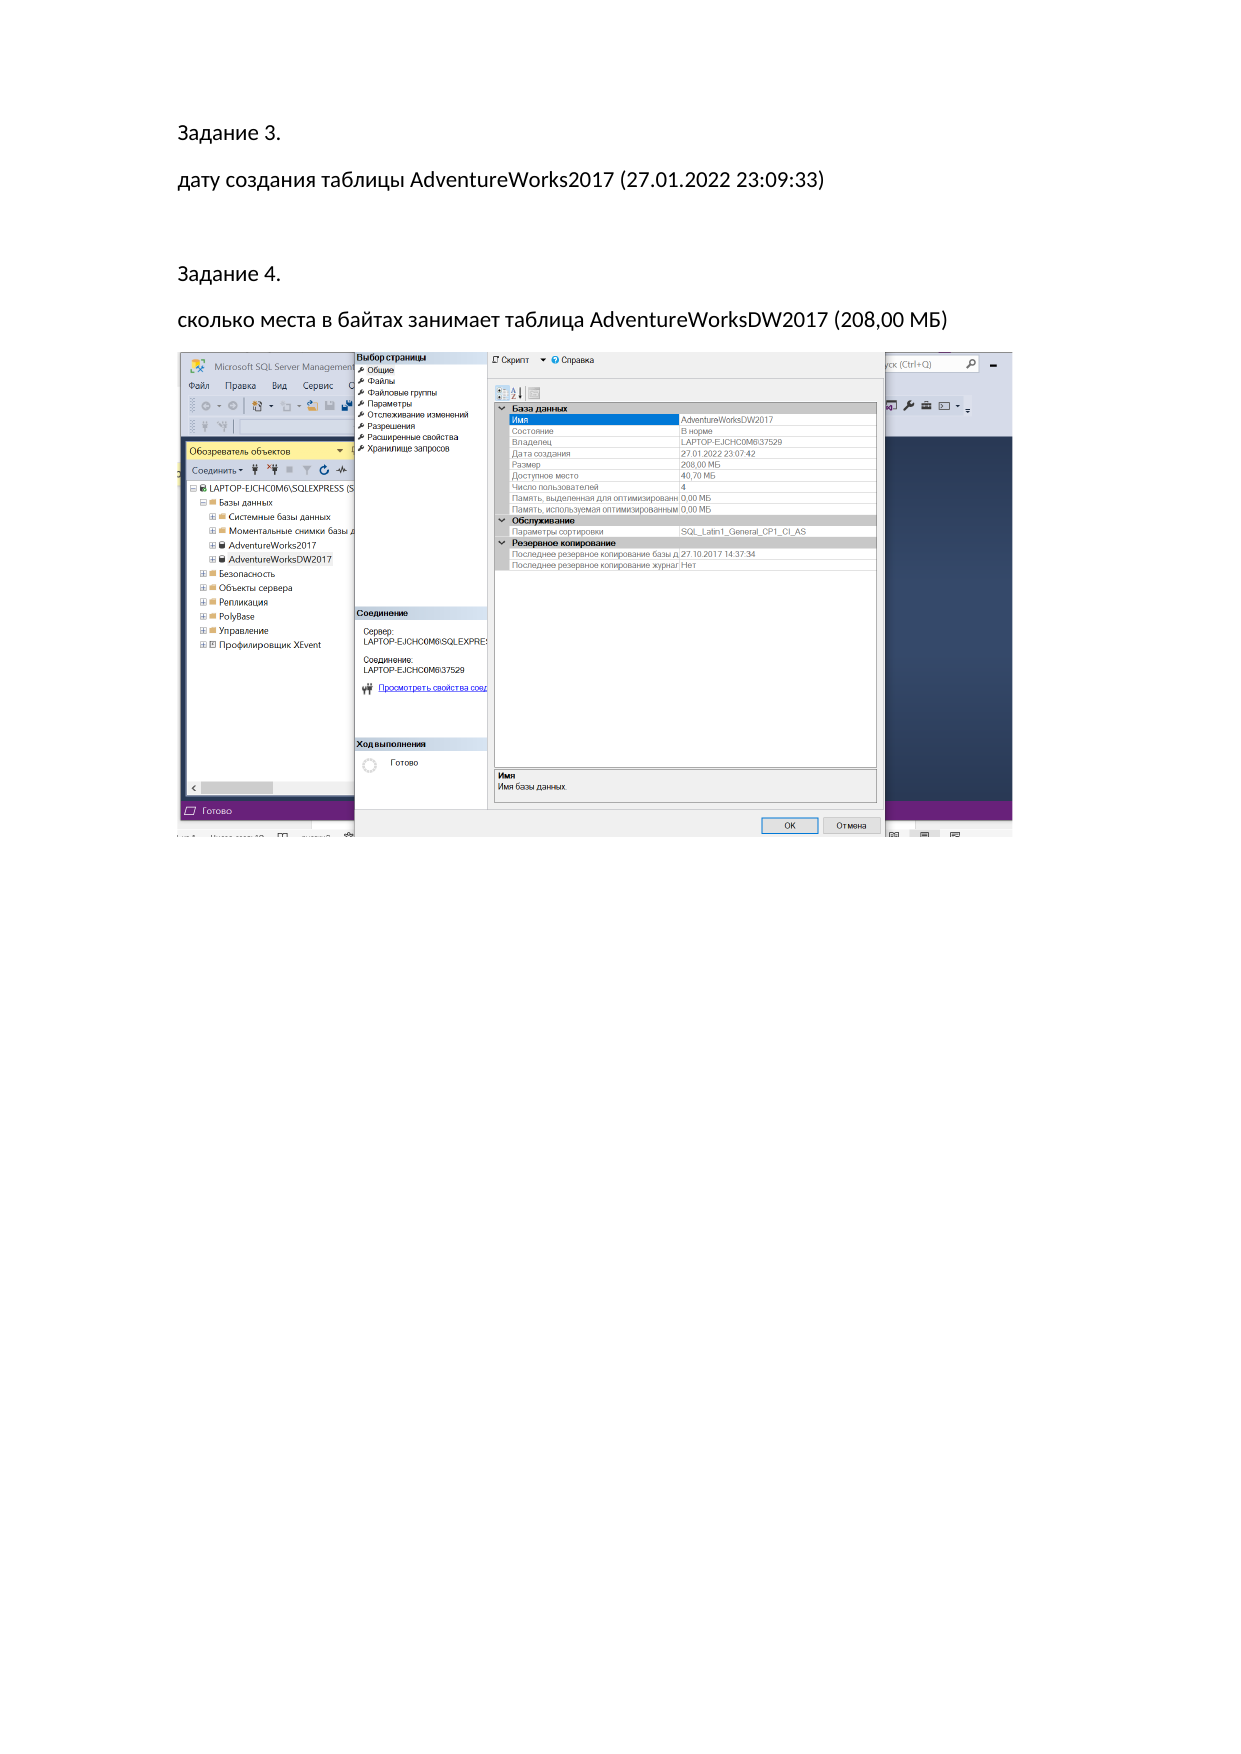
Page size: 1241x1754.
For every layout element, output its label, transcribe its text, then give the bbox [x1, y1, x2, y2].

picture [177, 352, 1013, 837]
text дату создания таблицы AdventureWorks2017 (27.01.2022 23:09:33) [177, 165, 1152, 193]
text Задание 4. [177, 259, 1152, 287]
text сколько места в байтах занимает таблица AdventureWorksDW2017 (208,00 МБ) [177, 306, 1152, 334]
text Задание 3. [177, 118, 1152, 146]
